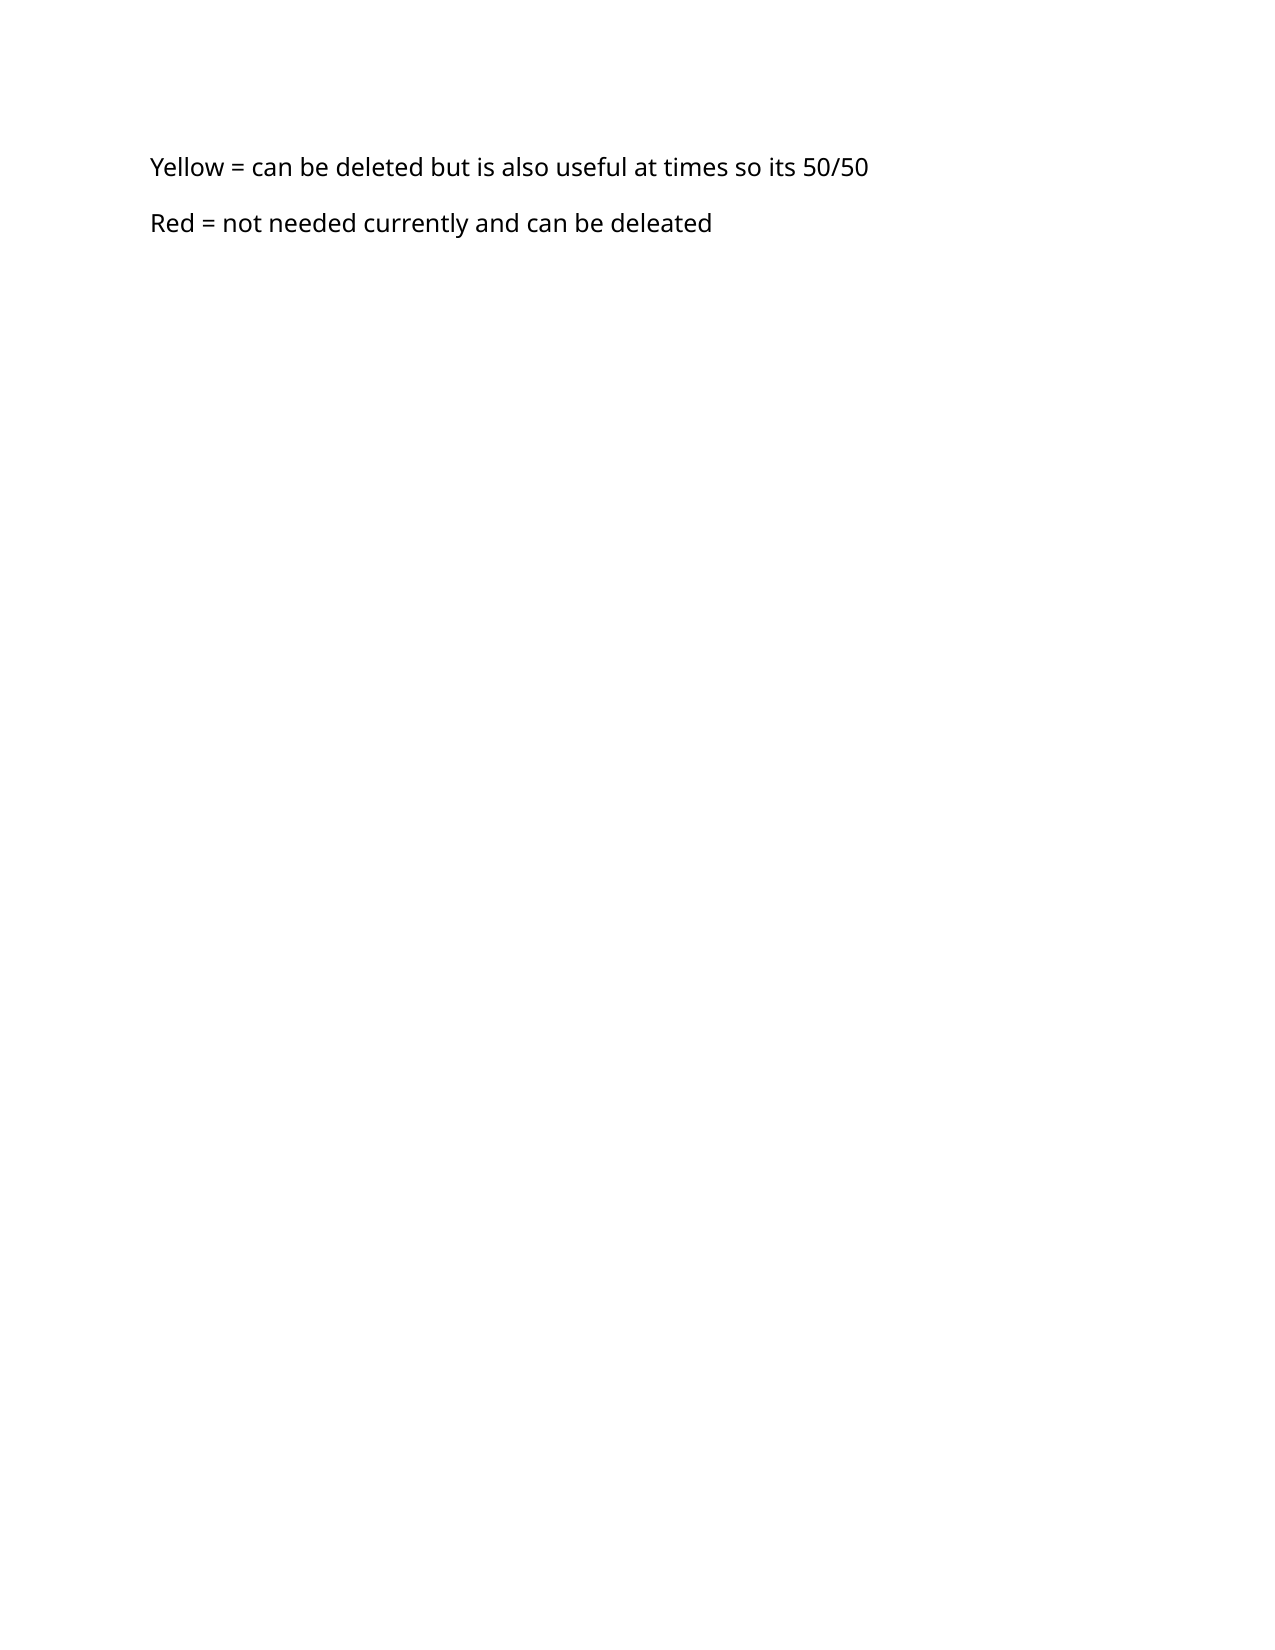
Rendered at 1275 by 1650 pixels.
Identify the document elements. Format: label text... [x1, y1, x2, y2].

text Yellow = can be deleted but is also useful at times so its 50/50 [150, 150, 1125, 184]
text Red = not needed currently and can be deleated [150, 206, 1125, 240]
